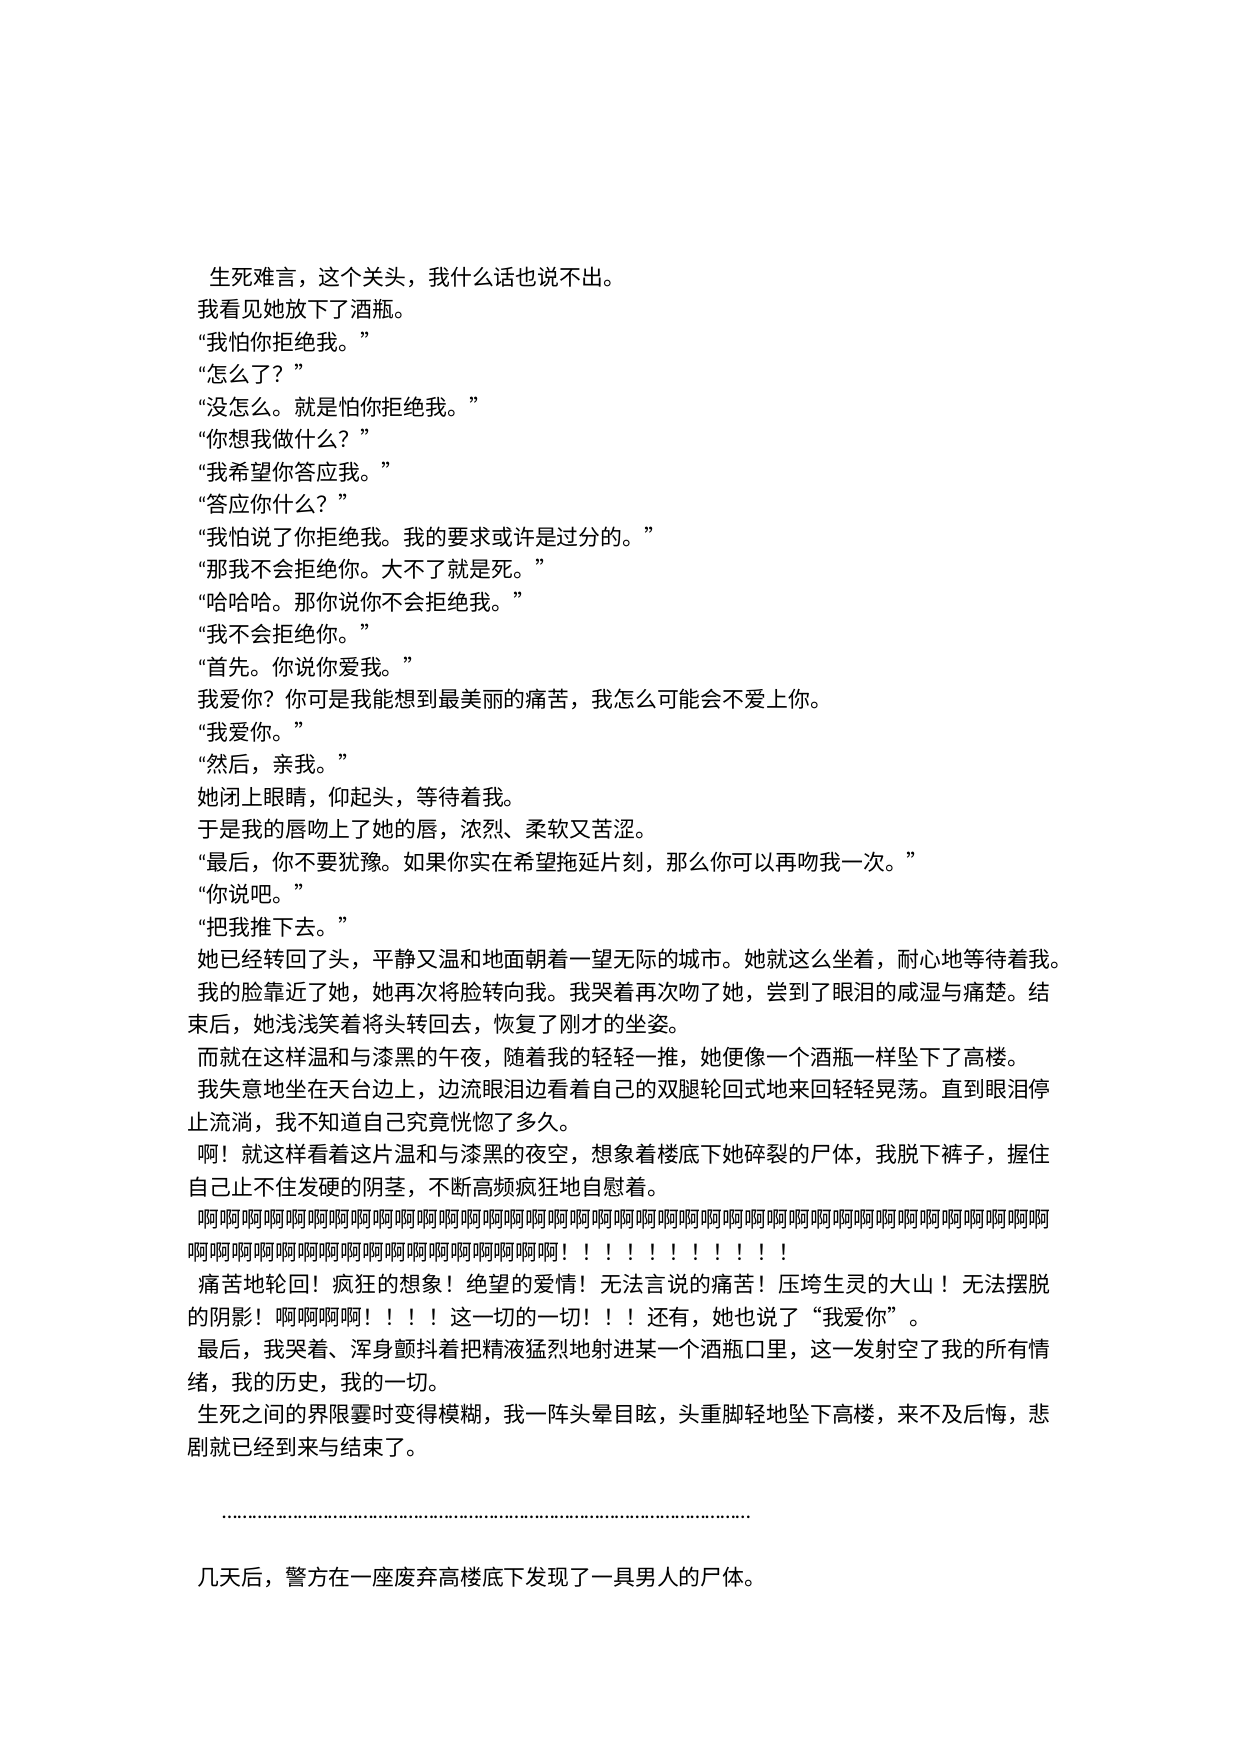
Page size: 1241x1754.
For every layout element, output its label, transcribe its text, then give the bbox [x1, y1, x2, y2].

text “答应你什么？” [187, 487, 1053, 519]
text 我看见她放下了酒瓶。 [187, 292, 1053, 324]
text “我怕你拒绝我。” [187, 324, 1053, 357]
text “然后，亲我。” [187, 747, 1053, 779]
text “我不会拒绝你。” [187, 617, 1053, 649]
text …………………………………………………………………………………………… [187, 1494, 1053, 1527]
text “没怎么。就是怕你拒绝我。” [187, 389, 1053, 422]
text “你想我做什么？” [187, 422, 1053, 454]
text 她闭上眼睛，仰起头，等待着我。 [187, 779, 1053, 812]
text “那我不会拒绝你。大不了就是死。” [187, 552, 1053, 584]
text 几天后，警方在一座废弃高楼底下发现了一具男人的尸体。 [187, 1559, 1053, 1592]
text 生死难言，这个关头，我什么话也说不出。 [187, 259, 1053, 292]
text “你说吧。” [187, 877, 1053, 909]
text “最后，你不要犹豫。如果你实在希望拖延片刻，那么你可以再吻我一次。” [187, 844, 1053, 877]
text 啊！就这样看着这片温和与漆黑的夜空，想象着楼底下她碎裂的尸体，我脱下裤子，握住自己止不住发硬的阴茎，不断高频疯狂地自慰着。 [187, 1137, 1053, 1202]
text “我怕说了你拒绝我。我的要求或许是过分的。” [187, 519, 1053, 552]
text 生死之间的界限霎时变得模糊，我一阵头晕目眩，头重脚轻地坠下高楼，来不及后悔，悲剧就已经到来与结束了。 [187, 1397, 1053, 1462]
text “把我推下去。” [187, 909, 1053, 942]
text “我爱你。” [187, 714, 1053, 747]
text “首先。你说你爱我。” [187, 649, 1053, 682]
text 于是我的唇吻上了她的唇，浓烈、柔软又苦涩。 [187, 812, 1053, 844]
text “我希望你答应我。” [187, 454, 1053, 487]
text 而就在这样温和与漆黑的午夜，随着我的轻轻一推，她便像一个酒瓶一样坠下了高楼。 [187, 1039, 1053, 1072]
text 痛苦地轮回！疯狂的想象！绝望的爱情！无法言说的痛苦！压垮生灵的大山 ！无法摆脱的阴影！啊啊啊啊！！！！这一切的一切！！！还有，她也说了“我爱你”。 [187, 1267, 1053, 1332]
text 她已经转回了头，平静又温和地面朝着一望无际的城市。她就这么坐着，耐心地等待着我。 [187, 942, 1053, 974]
text 我失意地坐在天台边上，边流眼泪边看着自己的双腿轮回式地来回轻轻晃荡。直到眼泪停止流淌，我不知道自己究竟恍惚了多久。 [187, 1072, 1053, 1137]
text 最后，我哭着、浑身颤抖着把精液猛烈地射进某一个酒瓶口里，这一发射空了我的所有情绪，我的历史，我的一切。 [187, 1332, 1053, 1397]
text 啊啊啊啊啊啊啊啊啊啊啊啊啊啊啊啊啊啊啊啊啊啊啊啊啊啊啊啊啊啊啊啊啊啊啊啊啊啊啊啊啊啊啊啊啊啊啊啊啊啊啊啊啊啊啊啊！！！！！！！！！！！ [187, 1202, 1053, 1267]
text 我的脸靠近了她，她再次将脸转向我。我哭着再次吻了她，尝到了眼泪的咸湿与痛楚。结束后，她浅浅笑着将头转回去，恢复了刚才的坐姿。 [187, 974, 1053, 1039]
text “哈哈哈。那你说你不会拒绝我。” [187, 584, 1053, 617]
text 我爱你？你可是我能想到最美丽的痛苦，我怎么可能会不爱上你。 [187, 682, 1053, 714]
text “怎么了？” [187, 357, 1053, 389]
